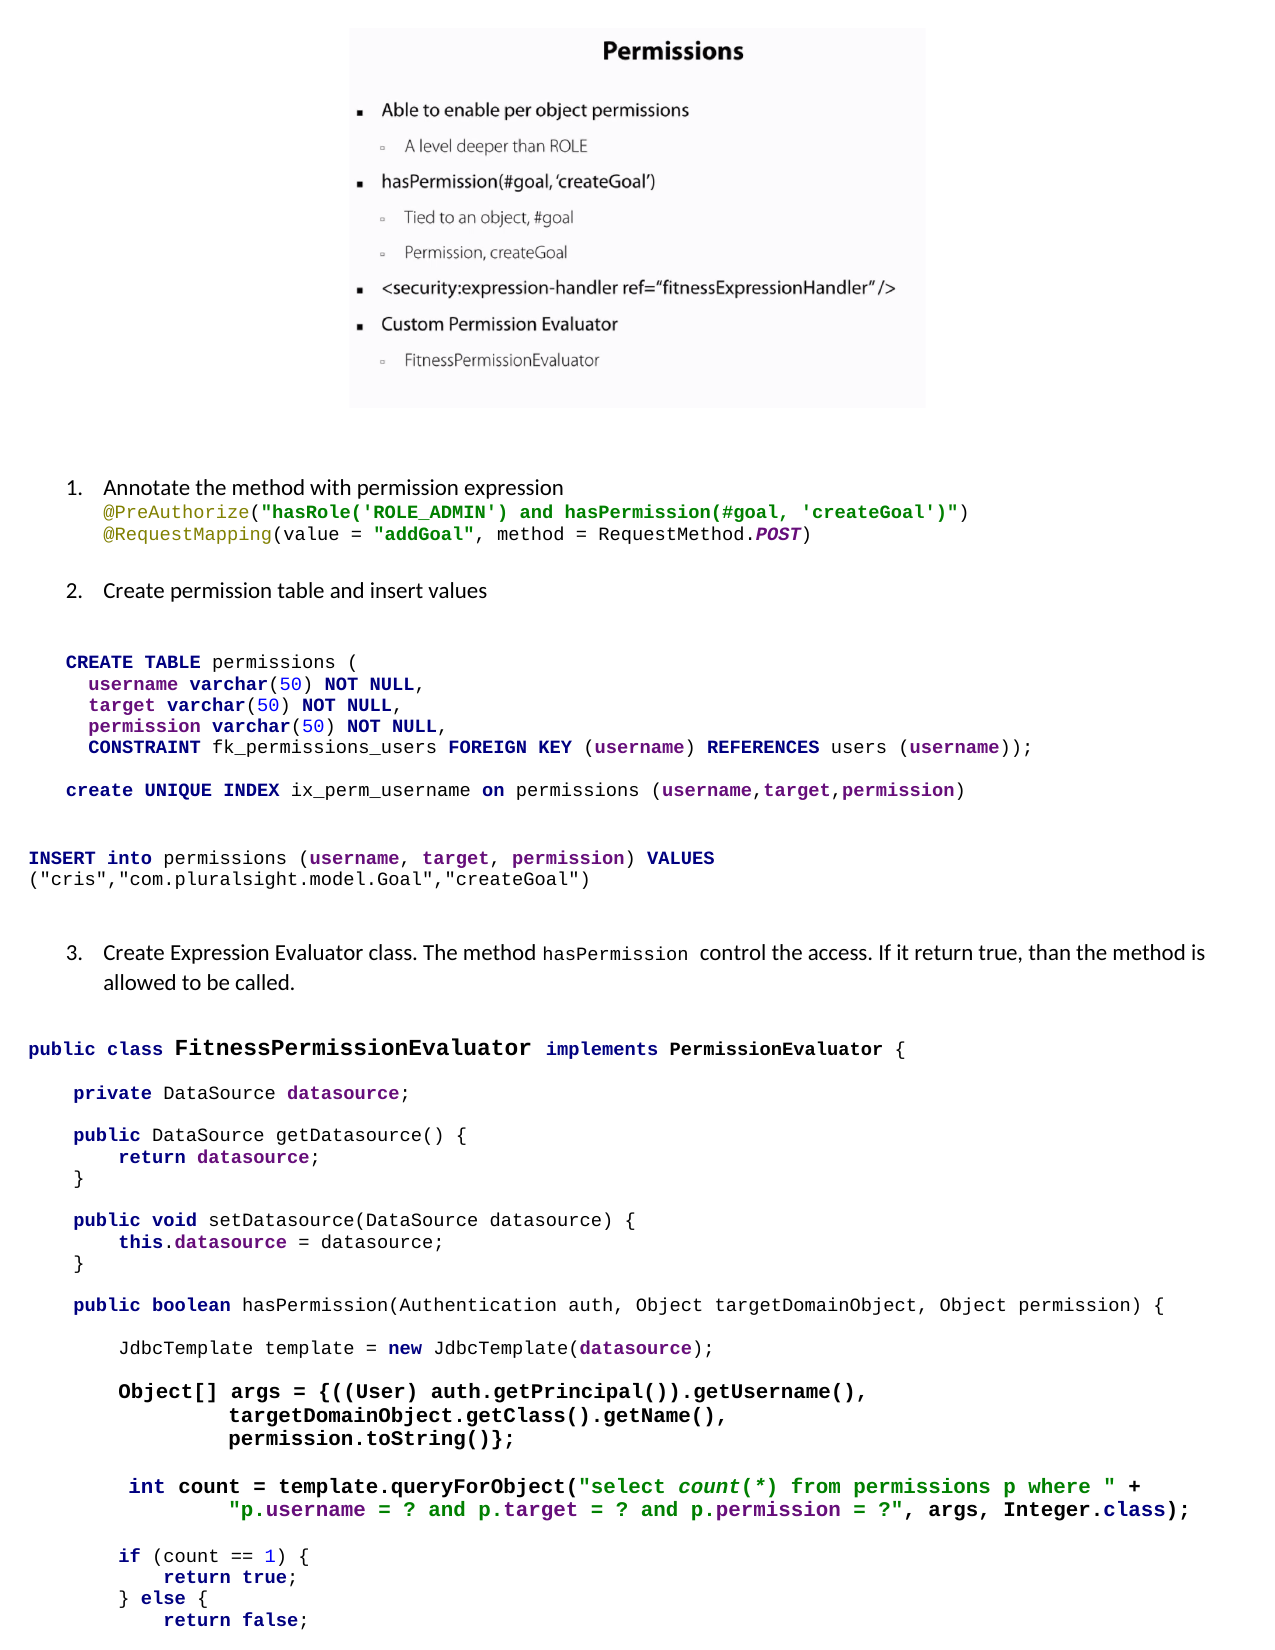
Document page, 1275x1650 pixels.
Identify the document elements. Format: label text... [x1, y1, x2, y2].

picture [349, 28, 926, 408]
list Annotate the method with permission expression [66, 473, 1247, 501]
list Create Expression Evaluator class. The method hasPermission control the access. If it return true, than the method is allowed to be called. [66, 938, 1247, 996]
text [28, 1015, 1247, 1632]
list @PreAuthorize("hasRole('ROLE_ADMIN') and hasPermission(#goal, 'createGoal')") @RequestMapping(value = "addGoal", method = RequestMethod.POST) [103, 503, 1247, 546]
text CREATE TABLE permissions ( username varchar(50) NOT NULL, target varchar(50) NOT NULL, permission varchar(50) NOT NULL, CONSTRAINT fk_permissions_users FOREIGN KEY (username) REFERENCES users (username)); create UNIQUE INDEX ix_perm_username on permissions (username,target,permission) [66, 653, 1247, 802]
list Create permission table and insert values [66, 576, 1247, 604]
text INSERT into permissions (username, target, permission) VALUES ("cris","com.pluralsight.model.Goal","createGoal") [28, 849, 1247, 891]
